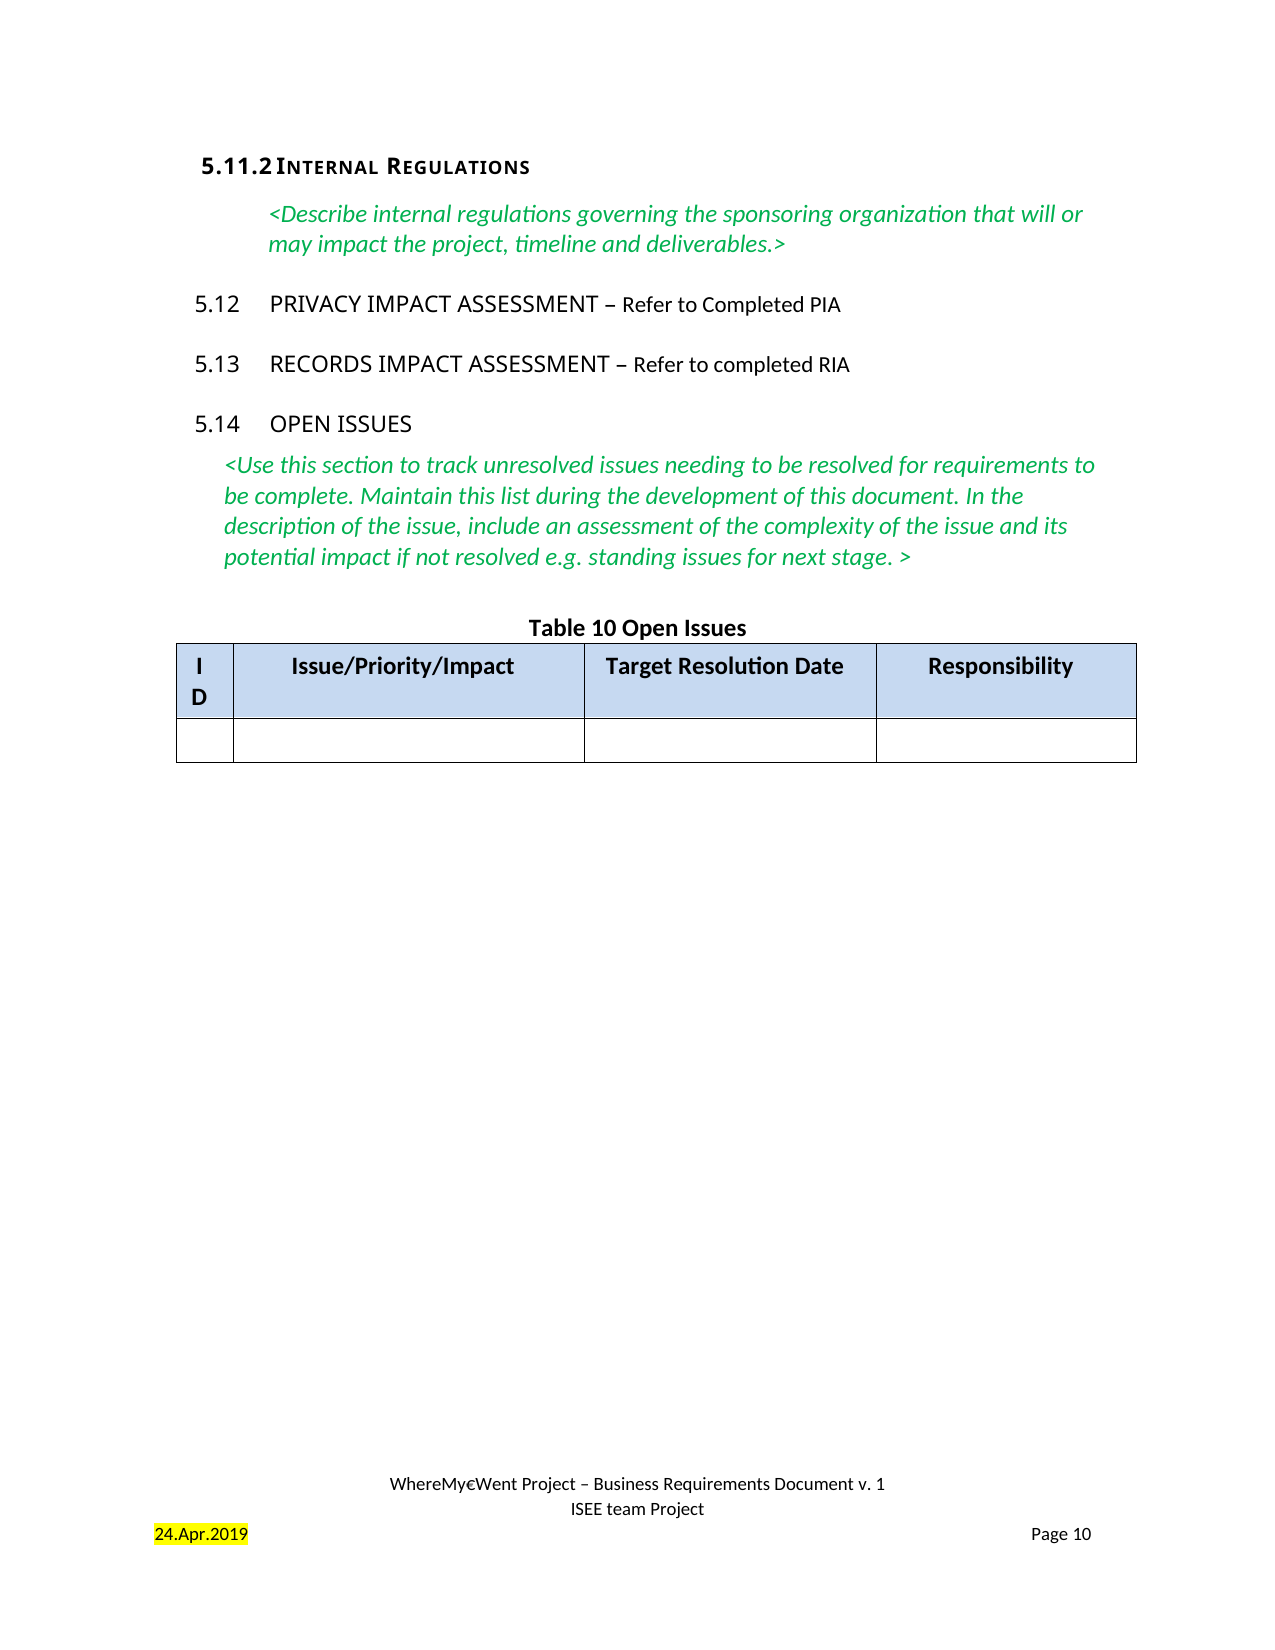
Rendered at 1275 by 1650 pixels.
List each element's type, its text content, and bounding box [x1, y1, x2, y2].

text <Describe internal regulations governing the sponsoring organization that will or may impact the project, timeline and deliverables.> [268, 198, 1125, 259]
table_cell [234, 719, 584, 762]
table_header Responsibility [877, 644, 1136, 717]
table_cell [877, 719, 1136, 762]
text Table 10 Open Issues [150, 612, 1125, 643]
text <Use this section to track unresolved issues needing to be resolved for requirements to be complete. Maintain this list during the development of this document. In the description of the issue, include an assessment of the complexity of the issue and its potential impact if not resolved e.g. standing issues for next stage. > [224, 449, 1125, 571]
table_cell [585, 719, 876, 762]
table_header Issue/Priority/Impact [234, 644, 584, 717]
table_header ID [177, 644, 233, 717]
subtitle PRIVACY IMPACT ASSESSMENT – Refer to Completed PIA [194, 288, 1125, 319]
subtitle RECORDS IMPACT ASSESSMENT – Refer to completed RIA [194, 348, 1125, 379]
table_cell [177, 719, 233, 762]
subtitle OPEN ISSUES [194, 408, 1125, 439]
table_header Target Resolution Date [585, 644, 876, 717]
subtitle Internal Regulations [201, 150, 1125, 181]
